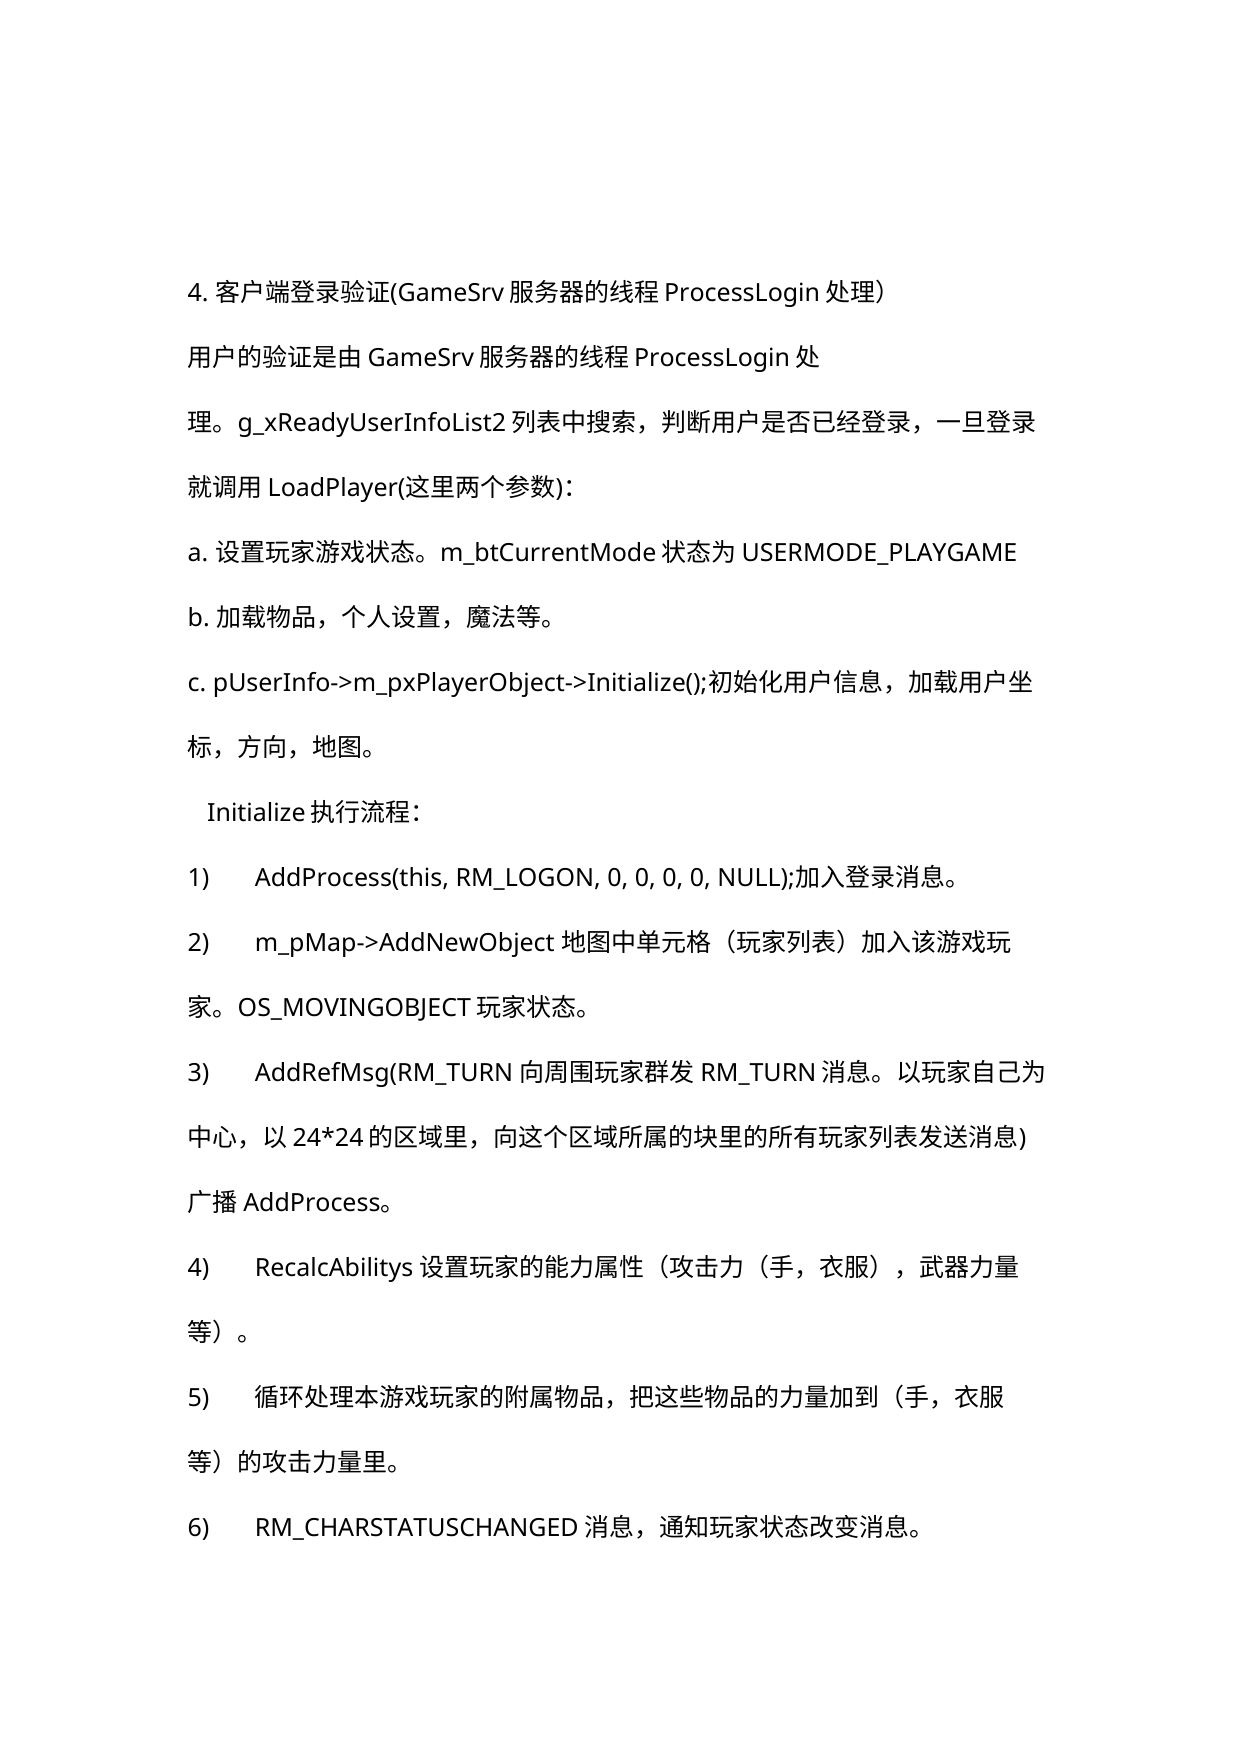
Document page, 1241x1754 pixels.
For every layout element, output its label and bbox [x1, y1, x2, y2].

table_header [186, 162, 1051, 1559]
